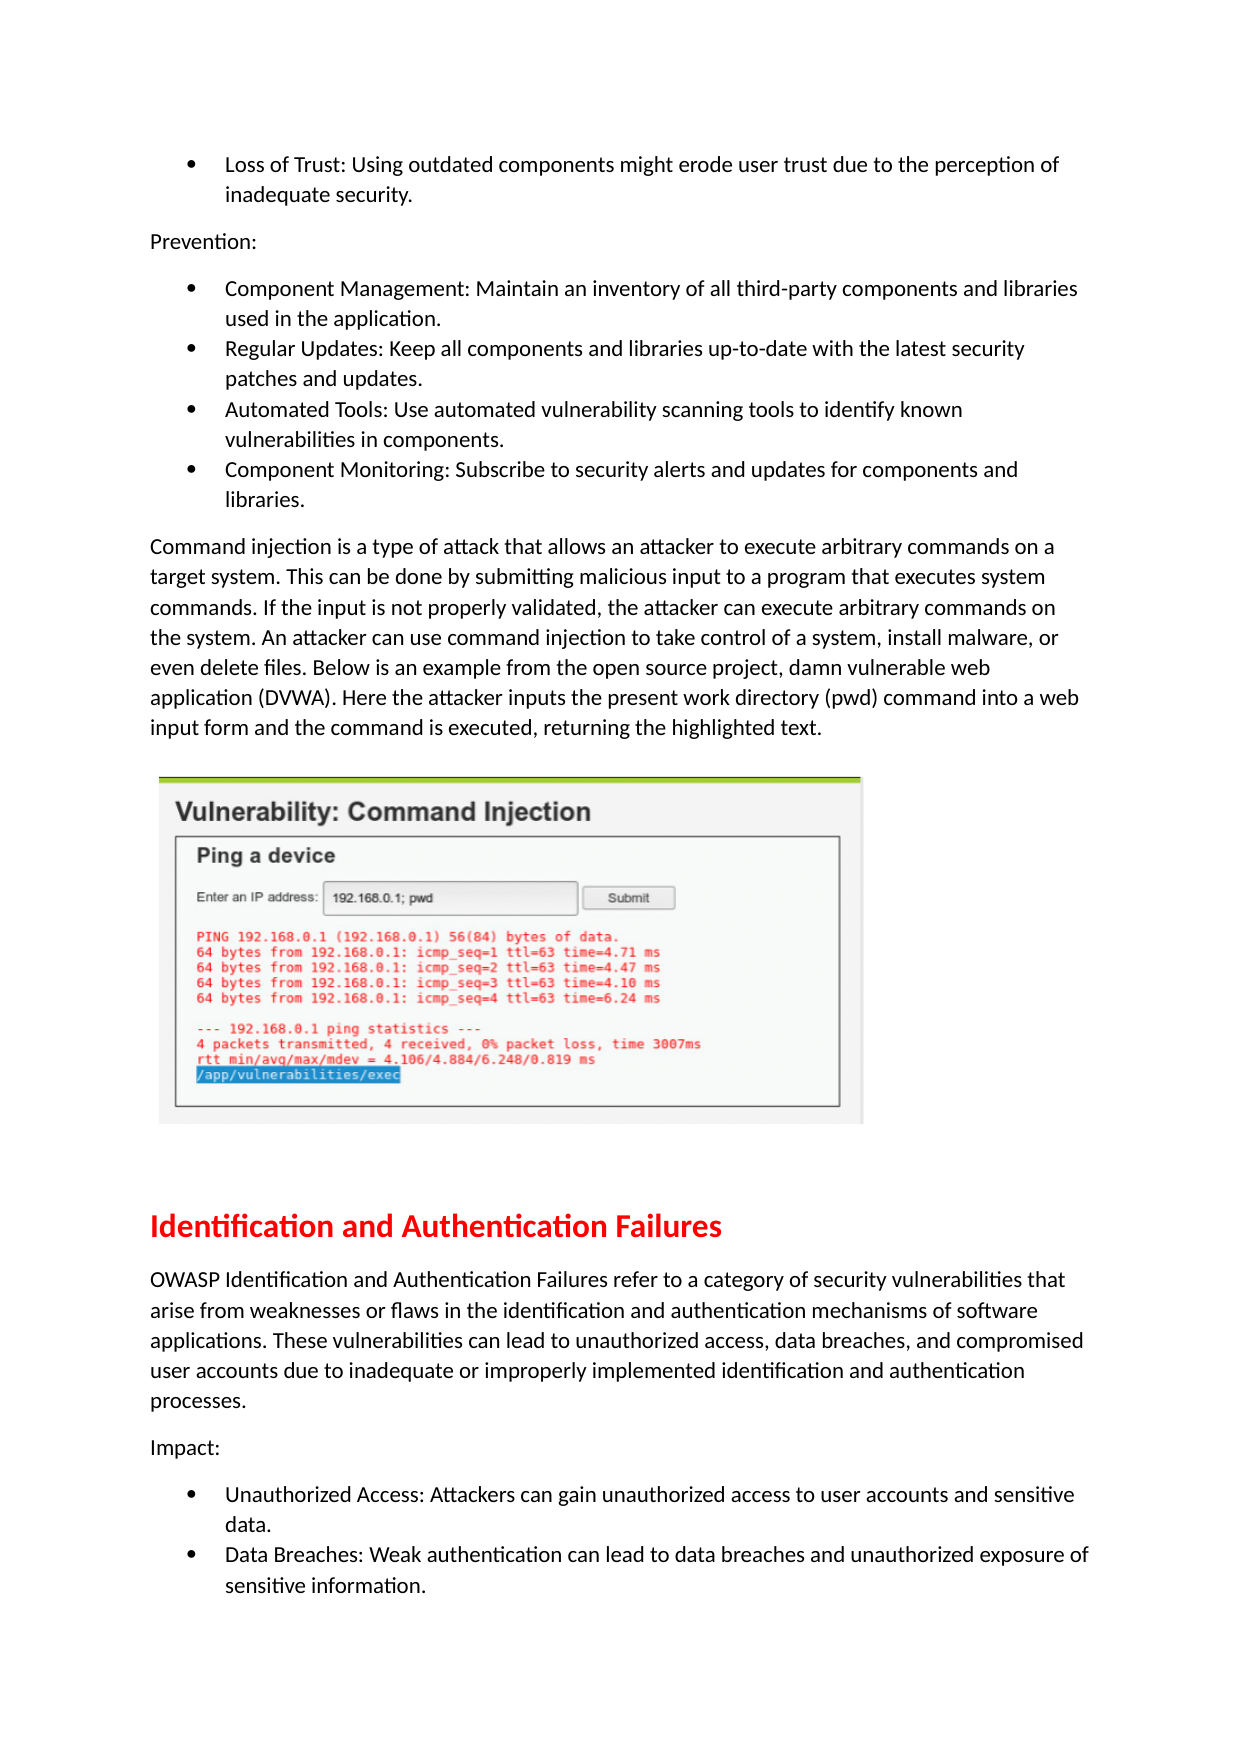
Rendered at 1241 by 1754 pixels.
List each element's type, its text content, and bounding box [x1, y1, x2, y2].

list Unauthorized Access: Attackers can gain unauthorized access to user accounts and sensitive data. [187, 1480, 1090, 1538]
list Data Breaches: Weak authentication can lead to data breaches and unauthorized exposure of sensitive information. [187, 1541, 1090, 1599]
text Command injection is a type of attack that allows an attacker to execute arbitrary commands on a target system. This can be done by submitting malicious input to a program that executes system commands. If the input is not properly validated, the attacker can execute arbitrary commands on the system. An attacker can use command injection to take control of a system, install malware, or even delete files. Below is an example from the open source project, damn vulnerable web application (DVWA). Here the attacker inputs the present work directory (pwd) command into a web input form and the command is executed, returning the highlighted text. [150, 532, 1090, 742]
list Automated Tools: Use automated vulnerability scanning tools to identify known vulnerabilities in components. [187, 395, 1090, 453]
list Component Management: Maintain an inventory of all third-party components and libraries used in the application. [187, 274, 1090, 332]
list Loss of Trust: Using outdated components might erode user trust due to the perception of inadequate security. [187, 150, 1090, 208]
picture [150, 760, 877, 1140]
list Regular Updates: Keep all components and libraries up-to-date with the latest security patches and updates. [187, 334, 1090, 393]
text OWASP Identification and Authentication Failures refer to a category of security vulnerabilities that arise from weaknesses or flaws in the identification and authentication mechanisms of software applications. These vulnerabilities can lead to unauthorized access, data breaches, and compromised user accounts due to inadequate or improperly implemented identification and authentication processes. [150, 1266, 1090, 1414]
text Identification and Authentication Failures [150, 1205, 1090, 1246]
text Prevention: [150, 227, 1090, 255]
text Impact: [150, 1433, 1090, 1461]
list Component Monitoring: Subscribe to security alerts and updates for components and libraries. [187, 455, 1090, 513]
